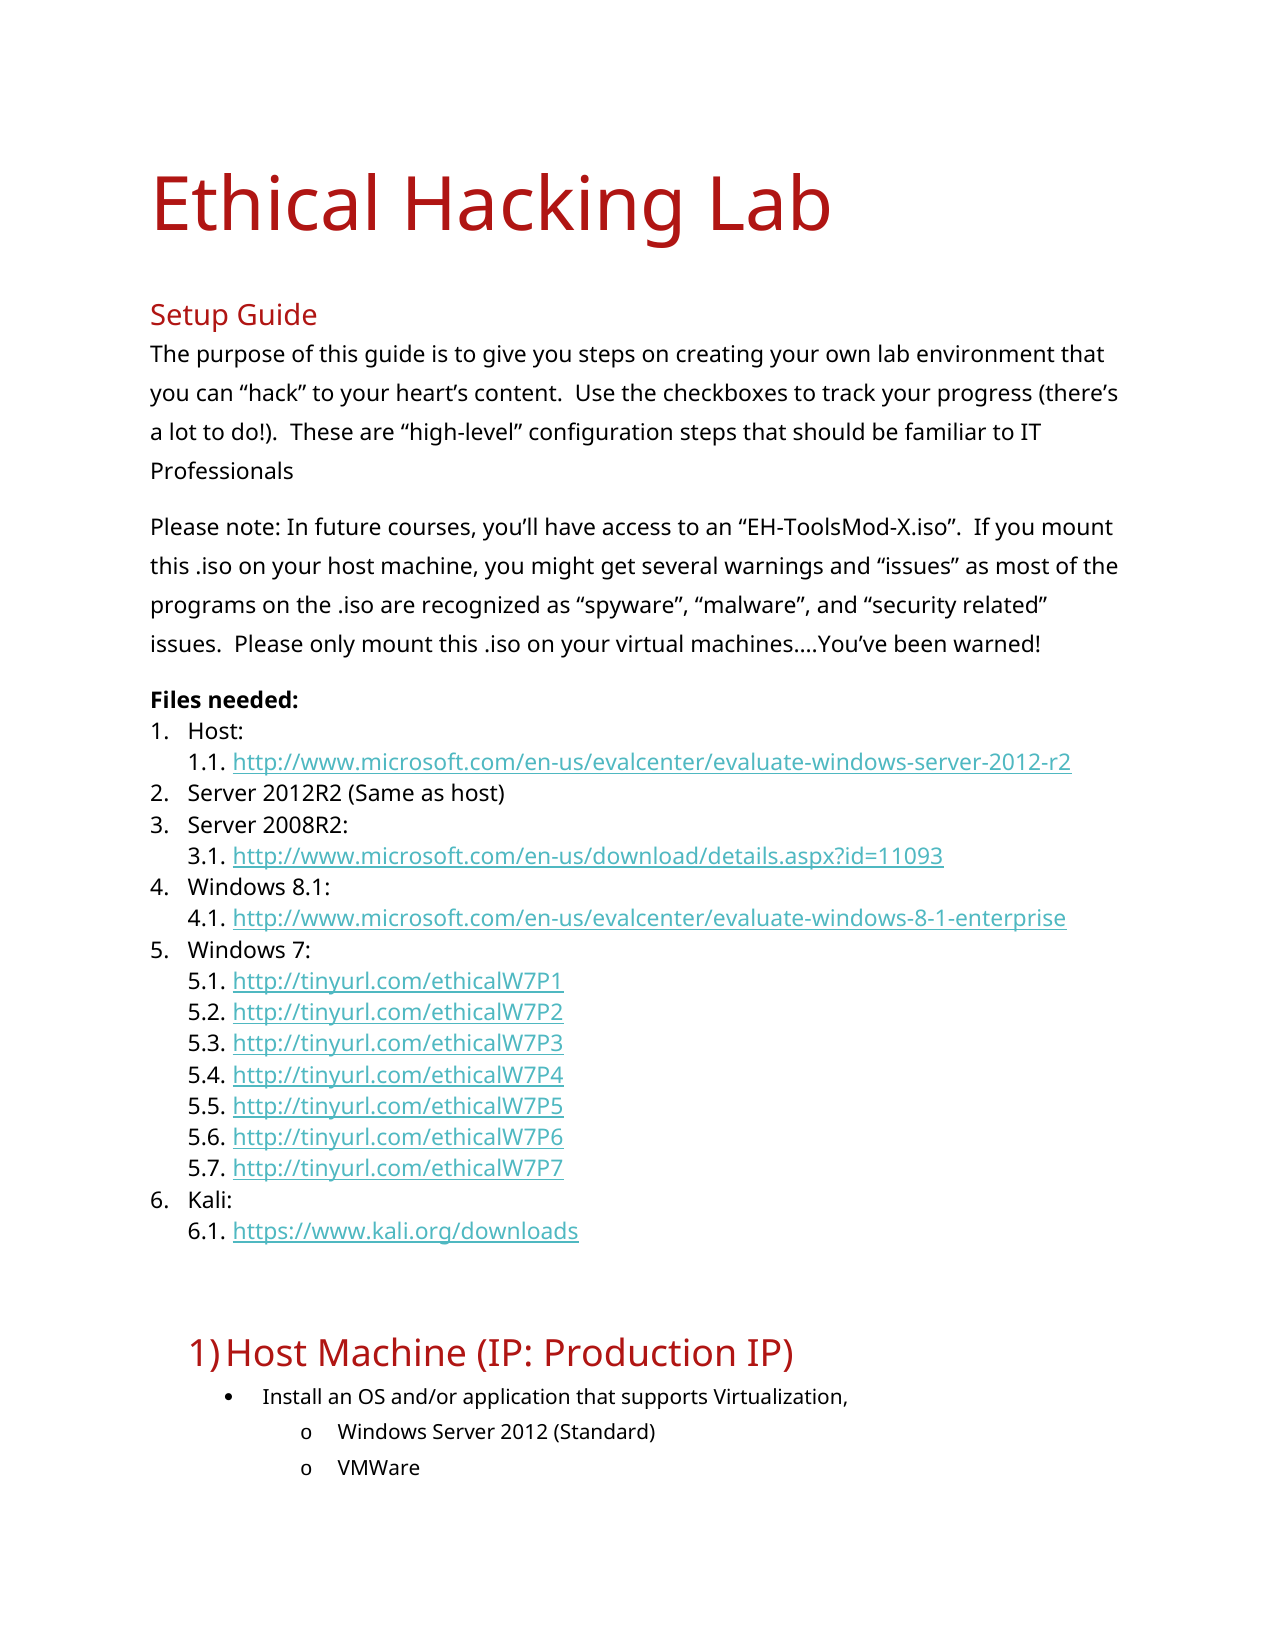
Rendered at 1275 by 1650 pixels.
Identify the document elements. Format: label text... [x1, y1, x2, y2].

text The purpose of this guide is to give you steps on creating your own lab environment that you can “hack” to your heart’s content. Use the checkboxes to track your progress (there’s a lot to do!). These are “high-level” configuration steps that should be familiar to IT Professionals [150, 338, 1125, 486]
list http://tinyurl.com/ethicalW7P1 [187, 965, 1125, 996]
list Server 2008R2: [150, 808, 1125, 840]
list Windows Server 2012 (Standard) [300, 1417, 1125, 1446]
subtitle Host Machine (IP: Production IP) [187, 1327, 1125, 1378]
list VMWare [300, 1453, 1125, 1482]
list http://tinyurl.com/ethicalW7P5 [187, 1090, 1125, 1121]
list https://www.kali.org/downloads [187, 1215, 1125, 1246]
list http://tinyurl.com/ethicalW7P2 [187, 996, 1125, 1027]
list Install an OS and/or application that supports Virtualization, [225, 1382, 1125, 1410]
list http://tinyurl.com/ethicalW7P4 [187, 1058, 1125, 1090]
list http://www.microsoft.com/en-us/download/details.aspx?id=11093 [187, 840, 1125, 871]
list Windows 7: [150, 933, 1125, 965]
list Host: [150, 715, 1125, 746]
list http://tinyurl.com/ethicalW7P6 [187, 1121, 1125, 1152]
list http://tinyurl.com/ethicalW7P3 [187, 1027, 1125, 1058]
list Server 2012R2 (Same as host) [150, 777, 1125, 808]
list http://tinyurl.com/ethicalW7P7 [187, 1152, 1125, 1183]
list Windows 8.1: [150, 871, 1125, 902]
list http://www.microsoft.com/en-us/evalcenter/evaluate-windows-8-1-enterprise [187, 902, 1125, 933]
title Ethical Hacking Lab [150, 150, 1125, 252]
list Kali: [150, 1183, 1125, 1215]
text Please note: In future courses, you’ll have access to an “EH-ToolsMod-X.iso”. If you mount this .iso on your host machine, you might get several warnings and “issues” as most of the programs on the .iso are recognized as “spyware”, “malware”, and “security related” issues. Please only mount this .iso on your virtual machines….You’ve been warned! [150, 511, 1125, 659]
subtitle Setup Guide [150, 294, 1125, 333]
text Files needed: [150, 683, 1125, 715]
list http://www.microsoft.com/en-us/evalcenter/evaluate-windows-server-2012-r2 [187, 746, 1125, 777]
